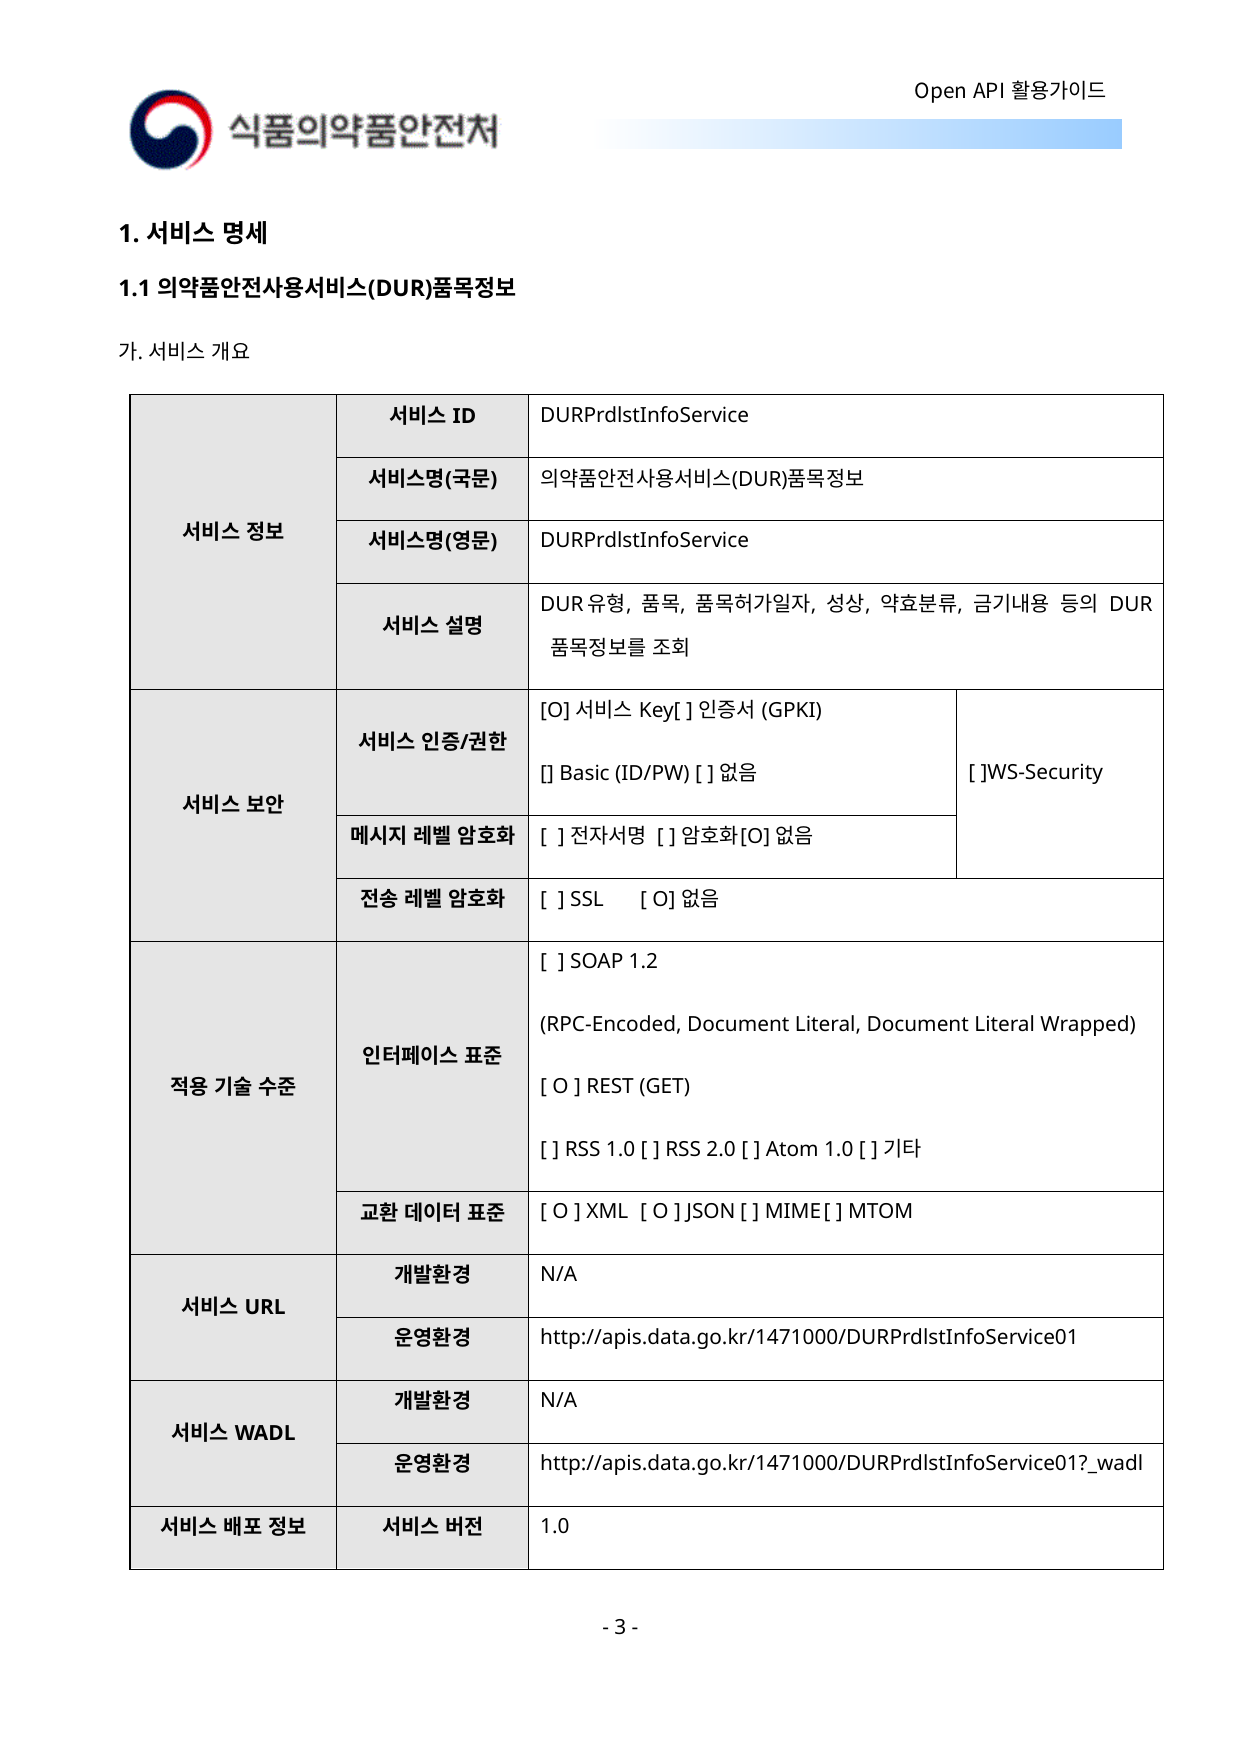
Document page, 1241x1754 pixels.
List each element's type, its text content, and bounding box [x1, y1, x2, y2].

table_header 서비스 정보 [131, 395, 336, 689]
table_cell N/A [529, 1255, 1163, 1317]
table_cell 서비스 버전 [337, 1507, 528, 1568]
table_cell 개발환경 [337, 1381, 528, 1443]
subtitle 1. 서비스 명세 [118, 213, 1122, 250]
subtitle 1.1 의약품안전사용서비스(DUR)품목정보 [118, 268, 1122, 306]
table_cell [ ] 전자서명 [ ] 암호화 [O] 없음 [529, 816, 956, 878]
table_cell 운영환경 [337, 1318, 528, 1380]
table_cell [O] 서비스 Key[ ] 인증서 (GPKI) [] Basic (ID/PW) [ ] 없음 [529, 690, 956, 815]
table_cell 전송 레벨 암호화 [337, 879, 528, 941]
table_cell 운영환경 [337, 1444, 528, 1506]
table_cell 적용 기술 수준 [131, 942, 336, 1254]
table_cell 메시지 레벨 암호화 [337, 816, 528, 878]
subtitle 서비스 개요 [118, 331, 1122, 369]
table_cell 서비스 설명 [337, 584, 528, 689]
table_cell 서비스 WADL [131, 1381, 336, 1506]
table_cell DURPrdlstInfoService [529, 521, 1163, 583]
table_cell [ ] SOAP 1.2 (RPC-Encoded, Document Literal, Document Literal Wrapped) [ O ] REST (GET) [ ] RSS 1.0 [ ] RSS 2.0 [ ] Atom 1.0 [ ] 기타 [529, 942, 1163, 1191]
table_header 서비스 ID [337, 395, 528, 457]
table_cell [ ] SSL [ O] 없음 [529, 879, 1163, 941]
table_header DURPrdlstInfoService [529, 395, 1163, 457]
table_cell http://apis.data.go.kr/1471000/DURPrdlstInfoService01 [529, 1318, 1163, 1380]
table_cell 의약품안전사용서비스(DUR)품목정보 [529, 458, 1163, 520]
table_cell 개발환경 [337, 1255, 528, 1317]
table_cell 1.0 [529, 1507, 1163, 1568]
picture [118, 88, 503, 177]
table_cell DUR유형, 품목, 품목허가일자, 성상, 약효분류, 금기내용 등의 DUR품목정보를 조회 [529, 584, 1163, 689]
table_cell 서비스 배포 정보 [131, 1507, 336, 1568]
table_cell 서비스 URL [131, 1255, 336, 1380]
table_cell [ O ] XML [ O ] JSON [ ] MIME [ ] MTOM [529, 1192, 1163, 1254]
table_cell 교환 데이터 표준 [337, 1192, 528, 1254]
table_cell 서비스명(국문) [337, 458, 528, 520]
table_cell [ ]WS-Security [957, 690, 1163, 878]
table_cell http://apis.data.go.kr/1471000/DURPrdlstInfoService01?_wadl [529, 1444, 1163, 1506]
table_cell 인터페이스 표준 [337, 942, 528, 1191]
table_cell N/A [529, 1381, 1163, 1443]
table_cell 서비스 보안 [131, 690, 336, 941]
table_cell 서비스명(영문) [337, 521, 528, 583]
table_cell 서비스 인증/권한 [337, 690, 528, 815]
